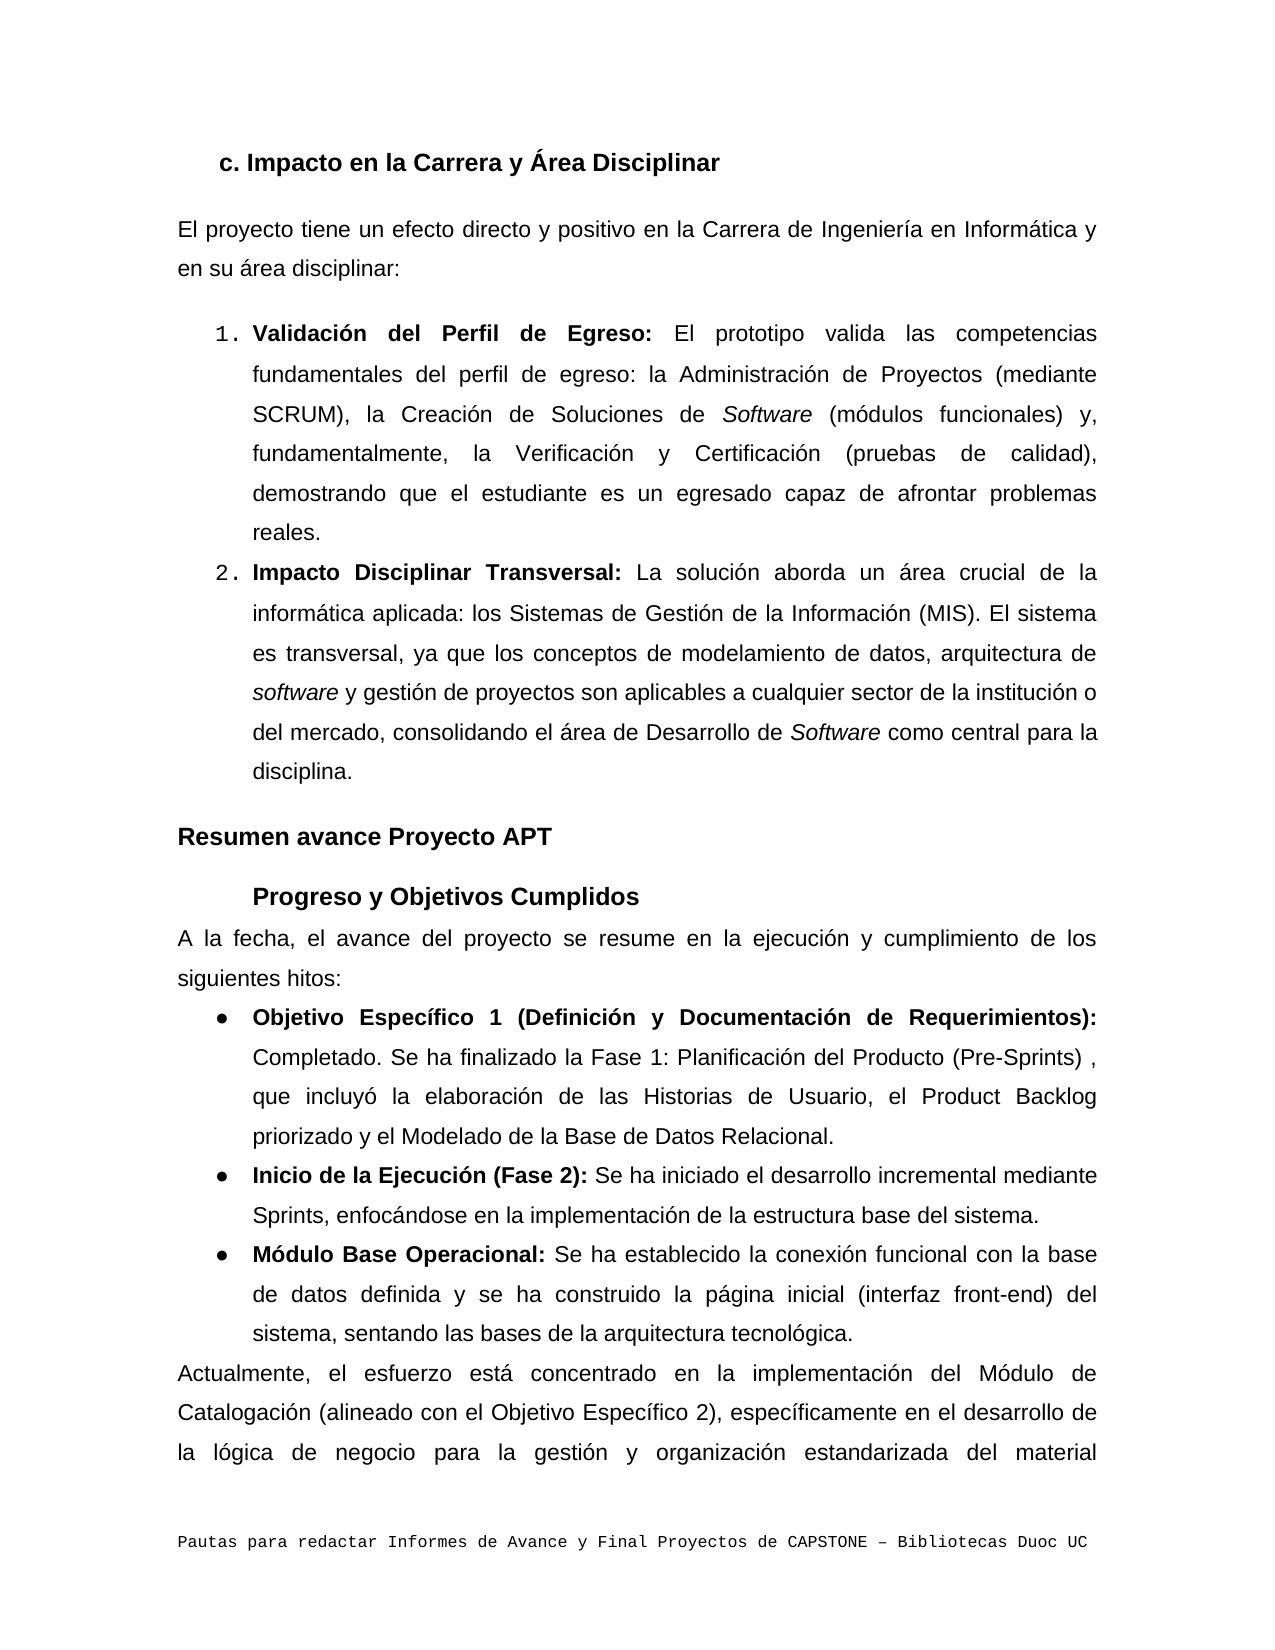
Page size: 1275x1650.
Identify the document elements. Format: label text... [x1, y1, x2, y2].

subtitle Resumen avance Proyecto APT [177, 822, 1098, 851]
list Módulo Base Operacional: Se ha establecido la conexión funcional con la base de datos definida y se ha construido la página inicial (interfaz front-end) del sistema, sentando las bases de la arquitectura tecnológica. [215, 1241, 1098, 1346]
text El proyecto tiene un efecto directo y positivo en la Carrera de Ingeniería en Informática y en su área disciplinar: [177, 216, 1098, 282]
list Validación del Perfil de Egreso: El prototipo valida las competencias fundamentales del perfil de egreso: la Administración de Proyectos (mediante SCRUM), la Creación de Soluciones de Software (módulos funcionales) y, fundamentalmente, la Verificación y Certificación (pruebas de calidad), demostrando que el estudiante es un egresado capaz de afrontar problemas reales. [215, 320, 1098, 545]
list Impacto Disciplinar Transversal: La solución aborda un área crucial de la informática aplicada: los Sistemas de Gestión de la Información (MIS). El sistema es transversal, ya que los conceptos de modelamiento de datos, arquitectura de software y gestión de proyectos son aplicables a cualquier sector de la institución o del mercado, consolidando el área de Desarrollo de Software como central para la disciplina. [215, 558, 1098, 784]
list Inicio de la Ejecución (Fase 2): Se ha iniciado el desarrollo incremental mediante Sprints, enfocándose en la implementación de la estructura base del sistema. [215, 1162, 1098, 1228]
subtitle Progreso y Objetivos Cumplidos [177, 882, 1098, 911]
subtitle c. Impacto en la Carrera y Área Disciplinar [177, 148, 1098, 176]
list Objetivo Específico 1 (Definición y Documentación de Requerimientos): Completado. Se ha finalizado la Fase 1: Planificación del Producto (Pre-Sprints) , que incluyó la elaboración de las Historias de Usuario, el Product Backlog priorizado y el Modelado de la Base de Datos Relacional. [215, 1004, 1098, 1149]
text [177, 1359, 1098, 1465]
text A la fecha, el avance del proyecto se resume en la ejecución y cumplimiento de los siguientes hitos: [177, 925, 1098, 991]
